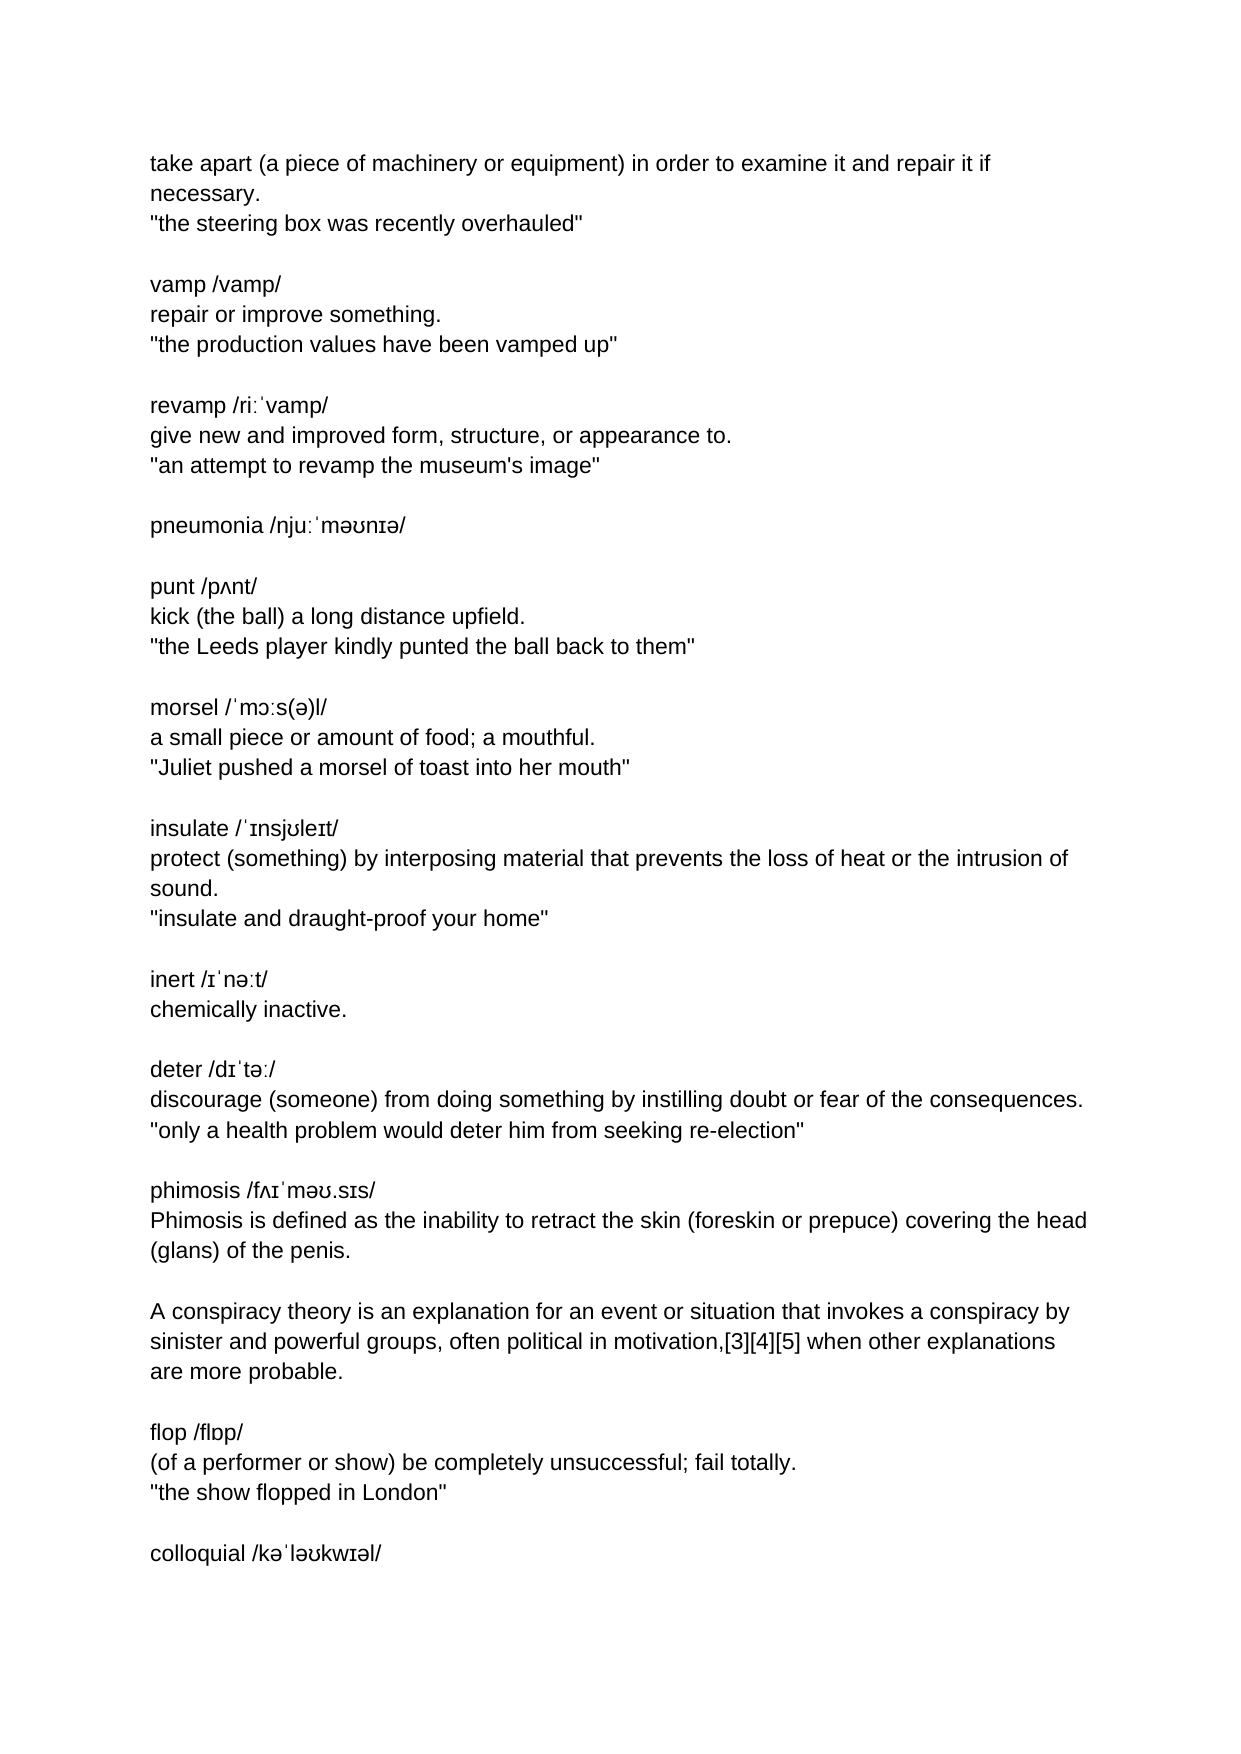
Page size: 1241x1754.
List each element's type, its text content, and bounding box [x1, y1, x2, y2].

text "the steering box was recently overhauled" [150, 210, 1090, 237]
text chemically inactive. [150, 996, 1090, 1022]
text repair or improve something. [150, 301, 1090, 327]
text "only a health problem would deter him from seeking re-election" [150, 1117, 1090, 1143]
text insulate /ˈɪnsjʊleɪt/ [150, 814, 1090, 841]
text phimosis /fʌɪˈməʊ.sɪs/ [150, 1177, 1090, 1203]
text give new and improved form, structure, or appearance to. [150, 422, 1090, 448]
text (of a performer or show) be completely unsuccessful; fail totally. [150, 1449, 1090, 1475]
text vamp /vamp/ [150, 271, 1090, 297]
text "an attempt to revamp the museum's image" [150, 452, 1090, 478]
text "insulate and draught-proof your home" [150, 905, 1090, 932]
text pneumonia /njuːˈməʊnɪə/ [150, 512, 1090, 539]
text "Juliet pushed a morsel of toast into her mouth" [150, 754, 1090, 781]
text "the production values have been vamped up" [150, 331, 1090, 358]
text colloquial /kəˈləʊkwɪəl/ [150, 1539, 1090, 1566]
text discourage (someone) from doing something by instilling doubt or fear of the consequences. [150, 1086, 1090, 1113]
text "the Leeds player kindly punted the ball back to them" [150, 633, 1090, 660]
text protect (something) by interposing material that prevents the loss of heat or the intrusion of sound. [150, 845, 1090, 901]
text inert /ɪˈnəːt/ [150, 966, 1090, 992]
text morsel /ˈmɔːs(ə)l/ [150, 694, 1090, 720]
text kick (the ball) a long distance upfield. [150, 603, 1090, 629]
text A conspiracy theory is an explanation for an event or situation that invokes a conspiracy by sinister and powerful groups, often political in motivation,[3][4][5] when other explanations are more probable. [150, 1298, 1090, 1385]
text punt /pʌnt/ [150, 573, 1090, 599]
text "the show flopped in London" [150, 1479, 1090, 1506]
text a small piece or amount of food; a mouthful. [150, 724, 1090, 750]
text deter /dɪˈtəː/ [150, 1056, 1090, 1083]
text Phimosis is defined as the inability to retract the skin (foreskin or prepuce) covering the head (glans) of the penis. [150, 1207, 1090, 1264]
text flop /flɒp/ [150, 1419, 1090, 1445]
text revamp /riːˈvamp/ [150, 392, 1090, 418]
text take apart (a piece of machinery or equipment) in order to examine it and repair it if necessary. [150, 150, 1090, 207]
